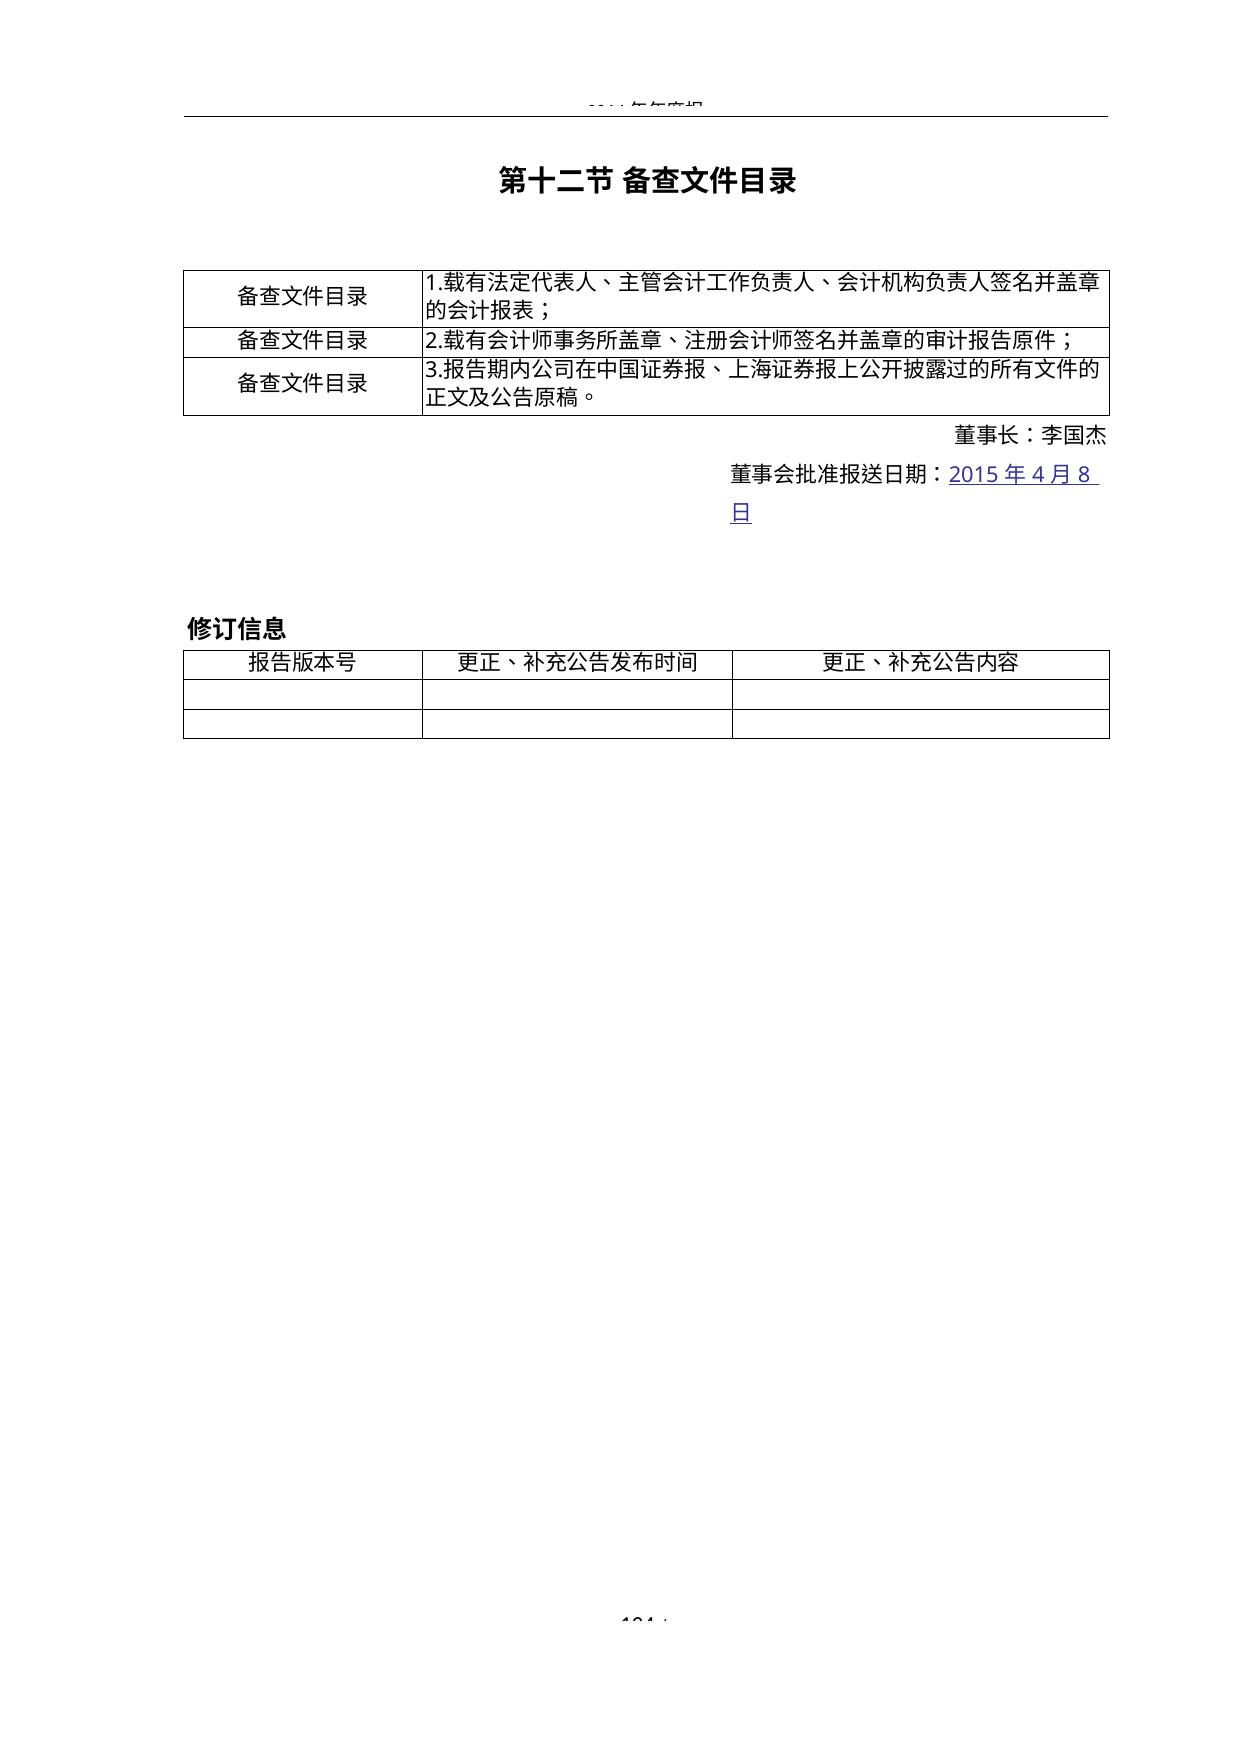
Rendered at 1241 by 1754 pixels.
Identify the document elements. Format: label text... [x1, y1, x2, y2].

subtitle 第十二节 备查文件目录 [492, 160, 803, 199]
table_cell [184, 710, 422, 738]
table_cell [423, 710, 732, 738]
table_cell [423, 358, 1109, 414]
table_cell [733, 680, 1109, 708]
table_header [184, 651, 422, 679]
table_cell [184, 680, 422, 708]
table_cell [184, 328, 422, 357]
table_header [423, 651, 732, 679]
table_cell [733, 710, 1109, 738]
text 董事长：李国杰 董事会批准报送日期：2015 年 4 月 8 日 [730, 420, 1109, 527]
text 修订信息 [187, 612, 1109, 646]
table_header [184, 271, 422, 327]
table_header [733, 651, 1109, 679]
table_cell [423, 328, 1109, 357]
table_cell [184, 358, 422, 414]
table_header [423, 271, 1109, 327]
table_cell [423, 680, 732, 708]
